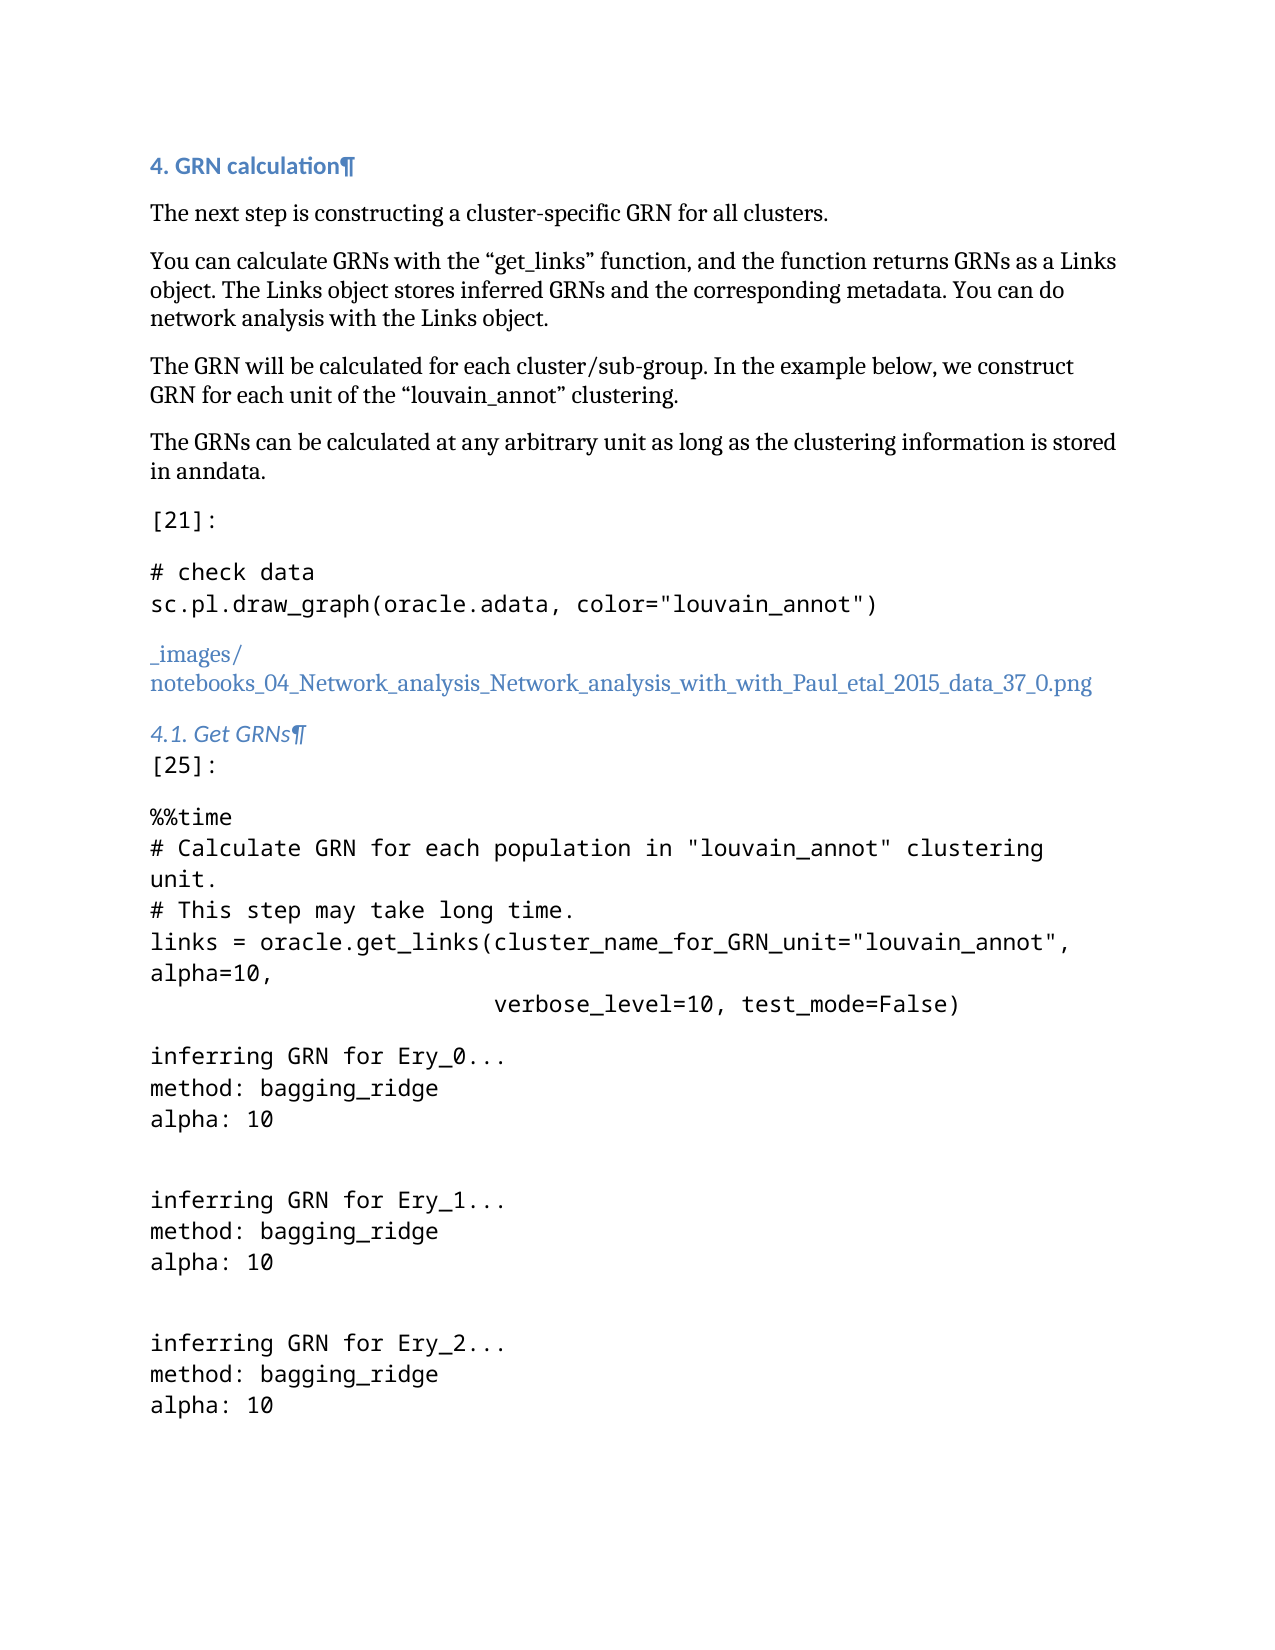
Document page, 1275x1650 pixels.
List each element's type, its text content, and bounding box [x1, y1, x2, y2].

text _images/notebooks_04_Network_analysis_Network_analysis_with_with_Paul_etal_2015_data_37_0.png [150, 640, 1125, 697]
text [21]: [150, 504, 1125, 536]
text [25]: [150, 748, 1125, 780]
text The next step is constructing a cluster-specific GRN for all clusters. [150, 199, 1125, 228]
text inferring GRN for Ery_0... method: bagging_ridge alpha: 10 [150, 1040, 1125, 1134]
text The GRNs can be calculated at any arbitrary unit as long as the clustering information is stored in anndata. [150, 428, 1125, 486]
subtitle 4. GRN calculation¶ [150, 150, 1125, 181]
text inferring GRN for Ery_2... method: bagging_ridge alpha: 10 [150, 1298, 1125, 1421]
text # check data sc.pl.draw_graph(oracle.adata, color="louvain_annot") [150, 556, 1125, 619]
subtitle 4.1. Get GRNs¶ [150, 718, 1125, 748]
text %%time # Calculate GRN for each population in "louvain_annot" clustering unit. # This step may take long time. links = oracle.get_links(cluster_name_for_GRN_unit="louvain_annot", alpha=10, verbose_level=10, test_mode=False) [150, 801, 1125, 1019]
text inferring GRN for Ery_1... method: bagging_ridge alpha: 10 [150, 1155, 1125, 1277]
text You can calculate GRNs with the “get_links” function, and the function returns GRNs as a Links object. The Links object stores inferred GRNs and the corresponding metadata. You can do network analysis with the Links object. [150, 247, 1125, 333]
text The GRN will be calculated for each cluster/sub-group. In the example below, we construct GRN for each unit of the “louvain_annot” clustering. [150, 352, 1125, 409]
